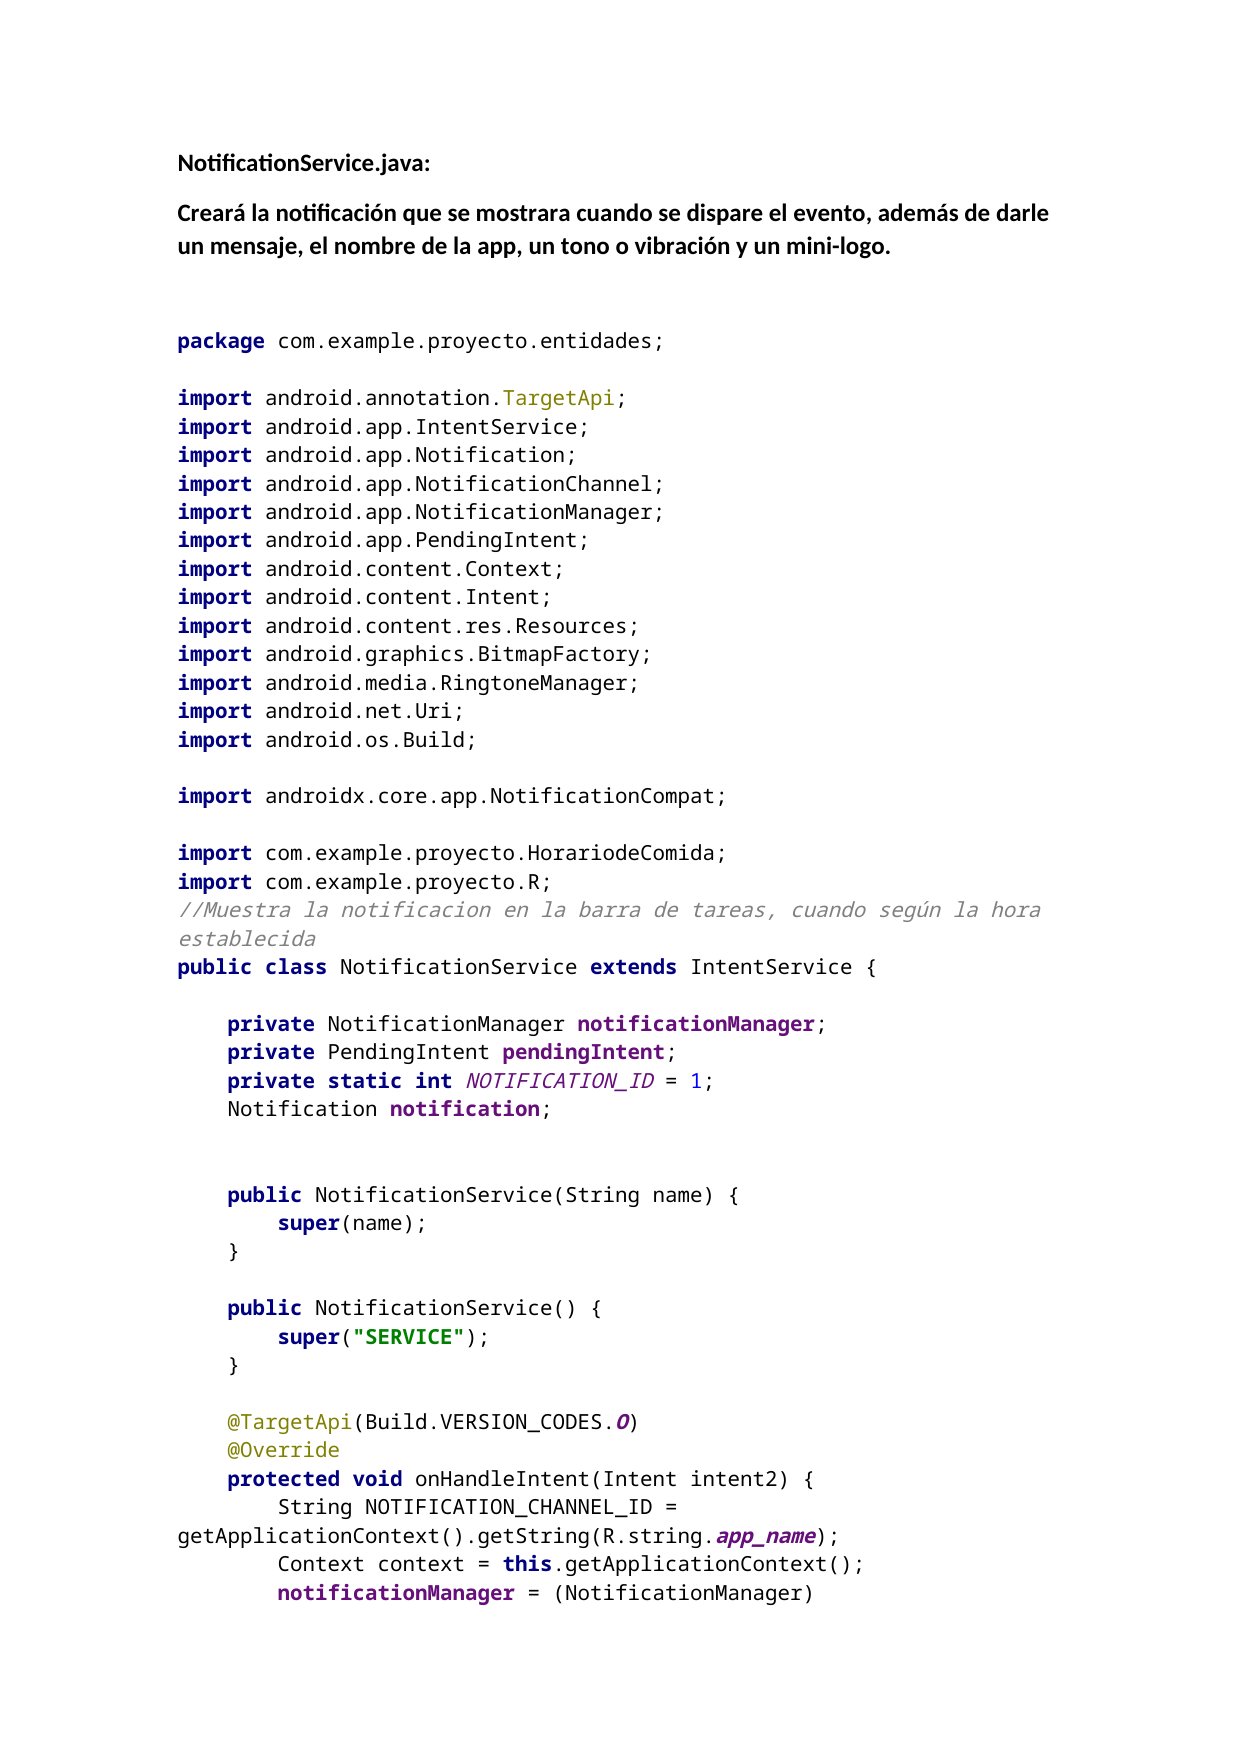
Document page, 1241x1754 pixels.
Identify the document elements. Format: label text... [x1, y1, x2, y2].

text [177, 327, 1063, 1606]
text NotificationService.java: [177, 148, 1063, 178]
text Creará la notificación que se mostrara cuando se dispare el evento, además de darle un mensaje, el nombre de la app, un tono o vibración y un mini-logo. [177, 197, 1063, 261]
